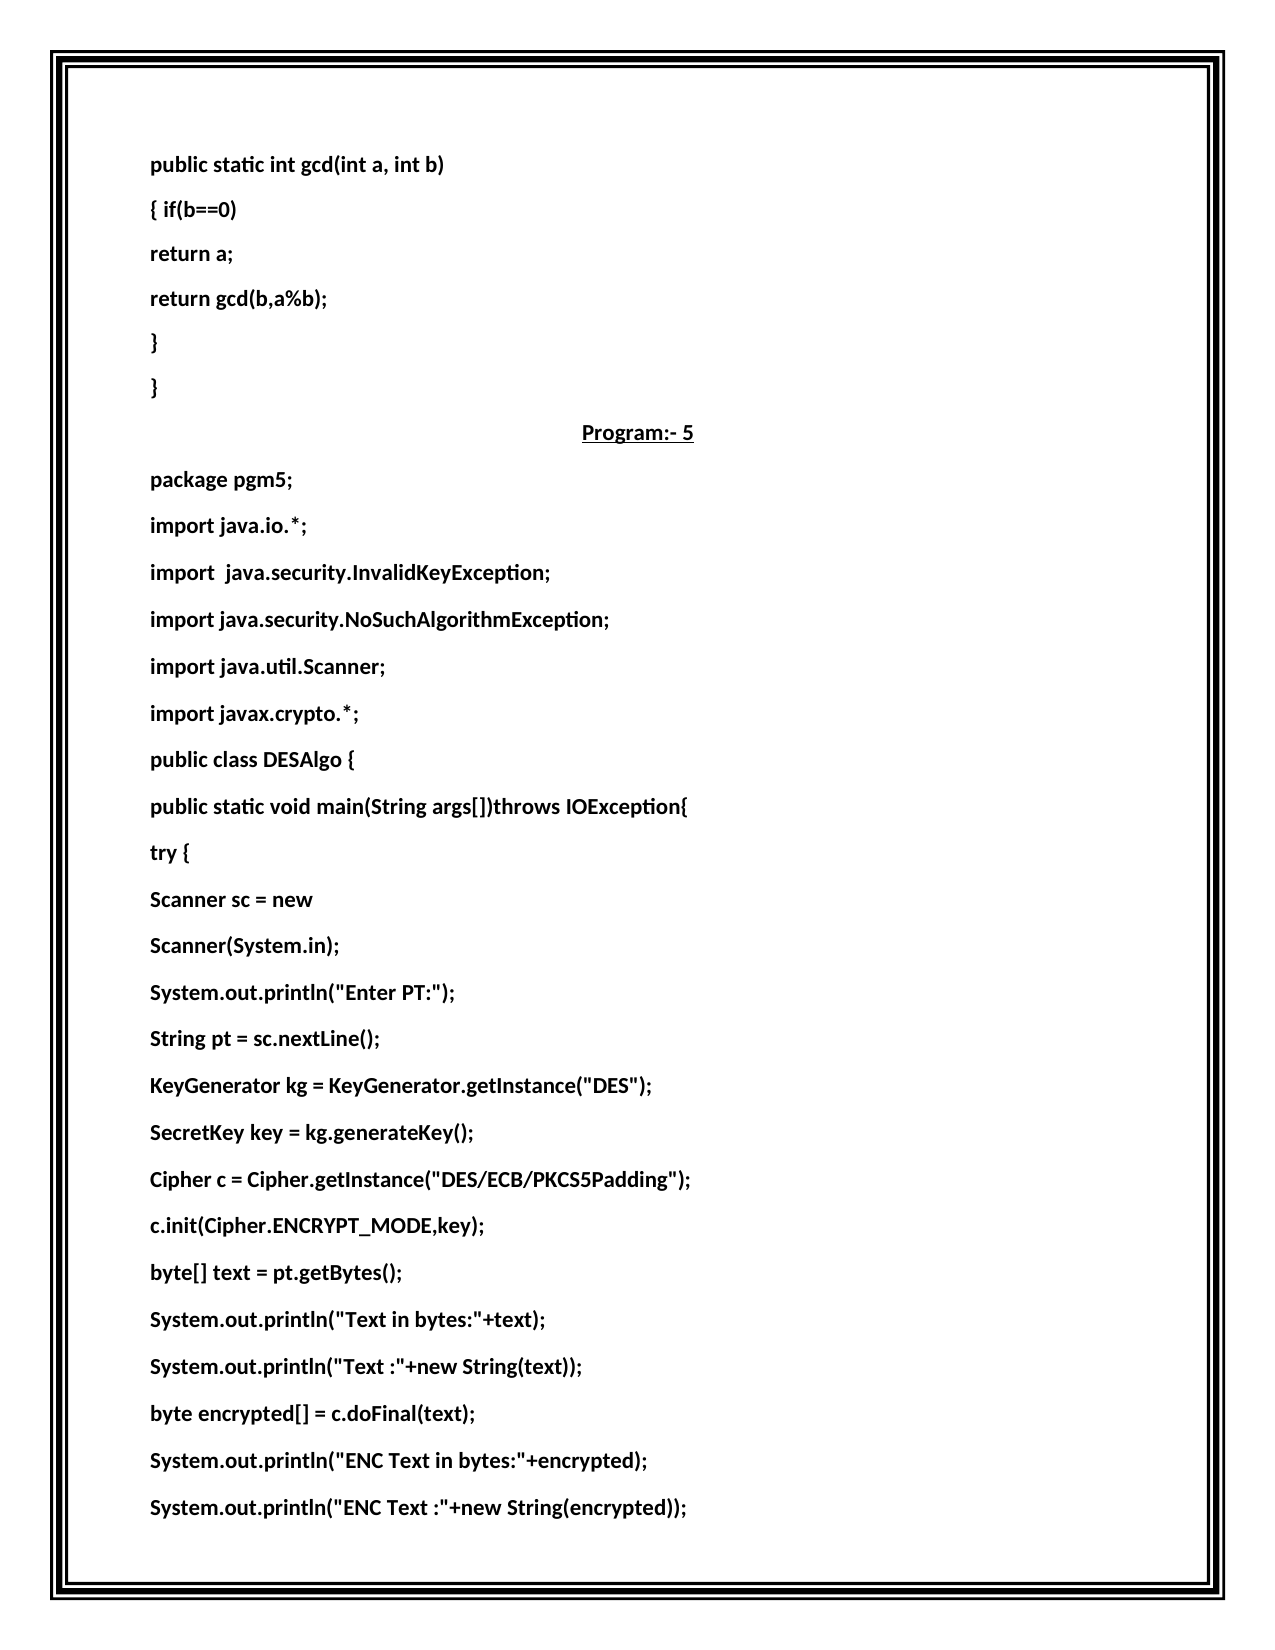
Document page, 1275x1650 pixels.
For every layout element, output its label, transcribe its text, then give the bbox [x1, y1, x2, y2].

text KeyGenerator kg = KeyGenerator.getInstance("DES"); SecretKey key = kg.generateKey(); [150, 1072, 654, 1146]
text import java.security.InvalidKeyException; import java.security.NoSuchAlgorithmException; import java.util.Scanner; [150, 558, 612, 680]
text System.out.println("ENC Text in bytes:"+encrypted); System.out.println("ENC Text :"+new String(encrypted)); [150, 1446, 788, 1521]
text Cipher c = Cipher.getInstance("DES/ECB/PKCS5Padding"); c.init(Cipher.ENCRYPT_MODE,key); [150, 1165, 693, 1239]
text byte[] text = pt.getBytes(); [150, 1258, 1096, 1286]
text public static void main(String args[])throws IOException{ try { [150, 792, 708, 867]
text return a; [150, 239, 1096, 267]
text Scanner sc = new Scanner(System.in); System.out.println("Enter PT:"); [150, 885, 507, 1006]
text System.out.println("Text in bytes:"+text); System.out.println("Text :"+new String(text)); byte encrypted[] = c.doFinal(text); [150, 1305, 584, 1427]
text } [150, 373, 1096, 401]
text return gcd(b,a%b); [150, 284, 1096, 312]
text package pgm5; import java.io.*; [150, 465, 308, 539]
text public static int gcd(int a, int b) { if(b==0) [150, 150, 457, 223]
text Program:- 5 [557, 418, 718, 446]
text String pt = sc.nextLine(); [150, 1024, 1096, 1053]
text import javax.crypto.*; public class DESAlgo { [150, 699, 361, 774]
text } [150, 328, 1096, 357]
